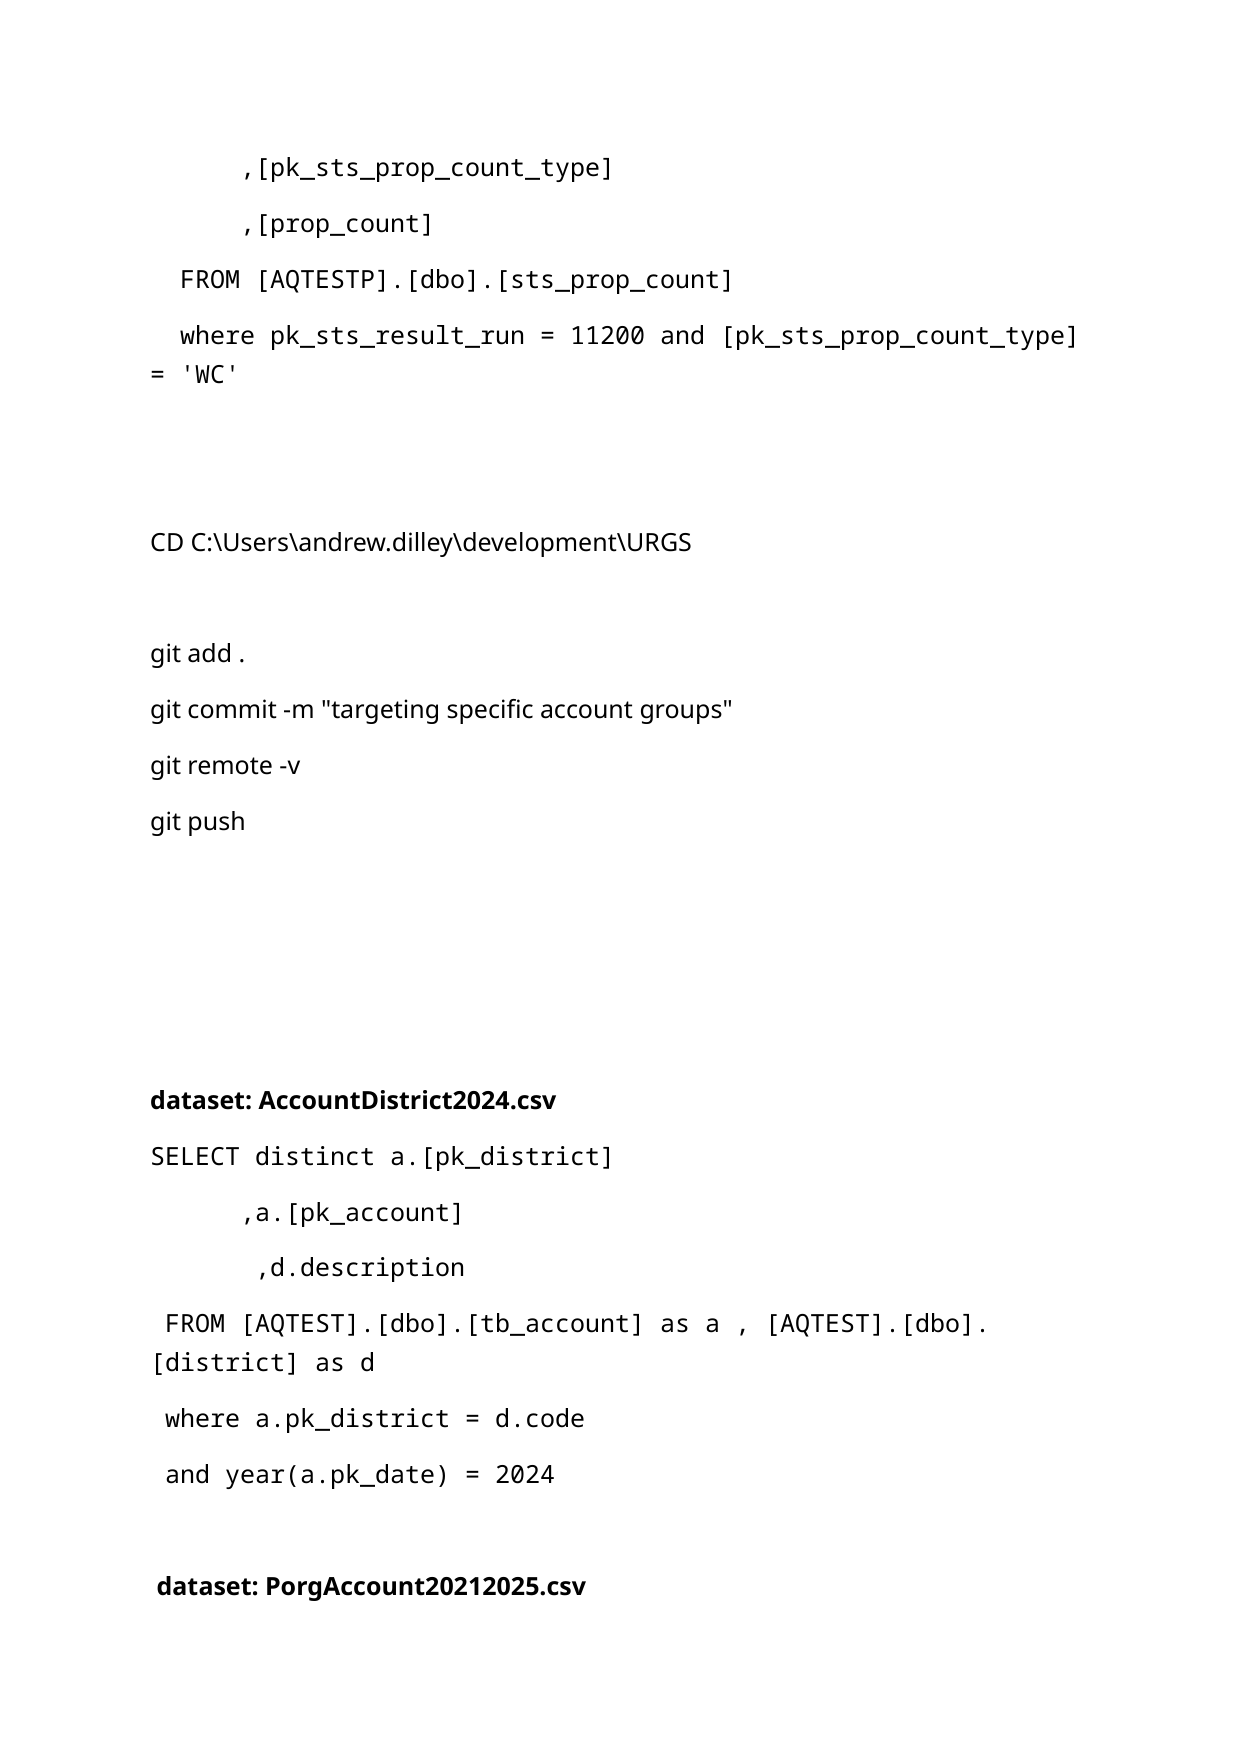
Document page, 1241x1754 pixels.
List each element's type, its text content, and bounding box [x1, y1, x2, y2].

text git remote -v [150, 747, 1090, 782]
text dataset: PorgAccount20212025.csv [150, 1568, 1090, 1602]
text ,d.description [150, 1250, 1090, 1284]
text ,[prop_count] [150, 206, 1090, 240]
text and year(a.pk_date) = 2024 [150, 1457, 1090, 1491]
text FROM [AQTEST].[dbo].[tb_account] as a , [AQTEST].[dbo].[district] as d [150, 1306, 1090, 1379]
text FROM [AQTESTP].[dbo].[sts_prop_count] [150, 262, 1090, 296]
text ,[pk_sts_prop_count_type] [150, 150, 1090, 184]
text git add . [150, 636, 1090, 670]
text git push [150, 803, 1090, 837]
text CD C:\Users\andrew.dilley\development\URGS [150, 524, 1090, 558]
text SELECT distinct a.[pk_district] [150, 1138, 1090, 1172]
text where pk_sts_result_run = 11200 and [pk_sts_prop_count_type] = 'WC' [150, 317, 1090, 391]
text git commit -m "targeting specific account groups" [150, 692, 1090, 726]
text where a.pk_district = d.code [150, 1401, 1090, 1435]
text ,a.[pk_account] [150, 1194, 1090, 1228]
text dataset: AccountDistrict2024.csv [150, 1082, 1090, 1117]
